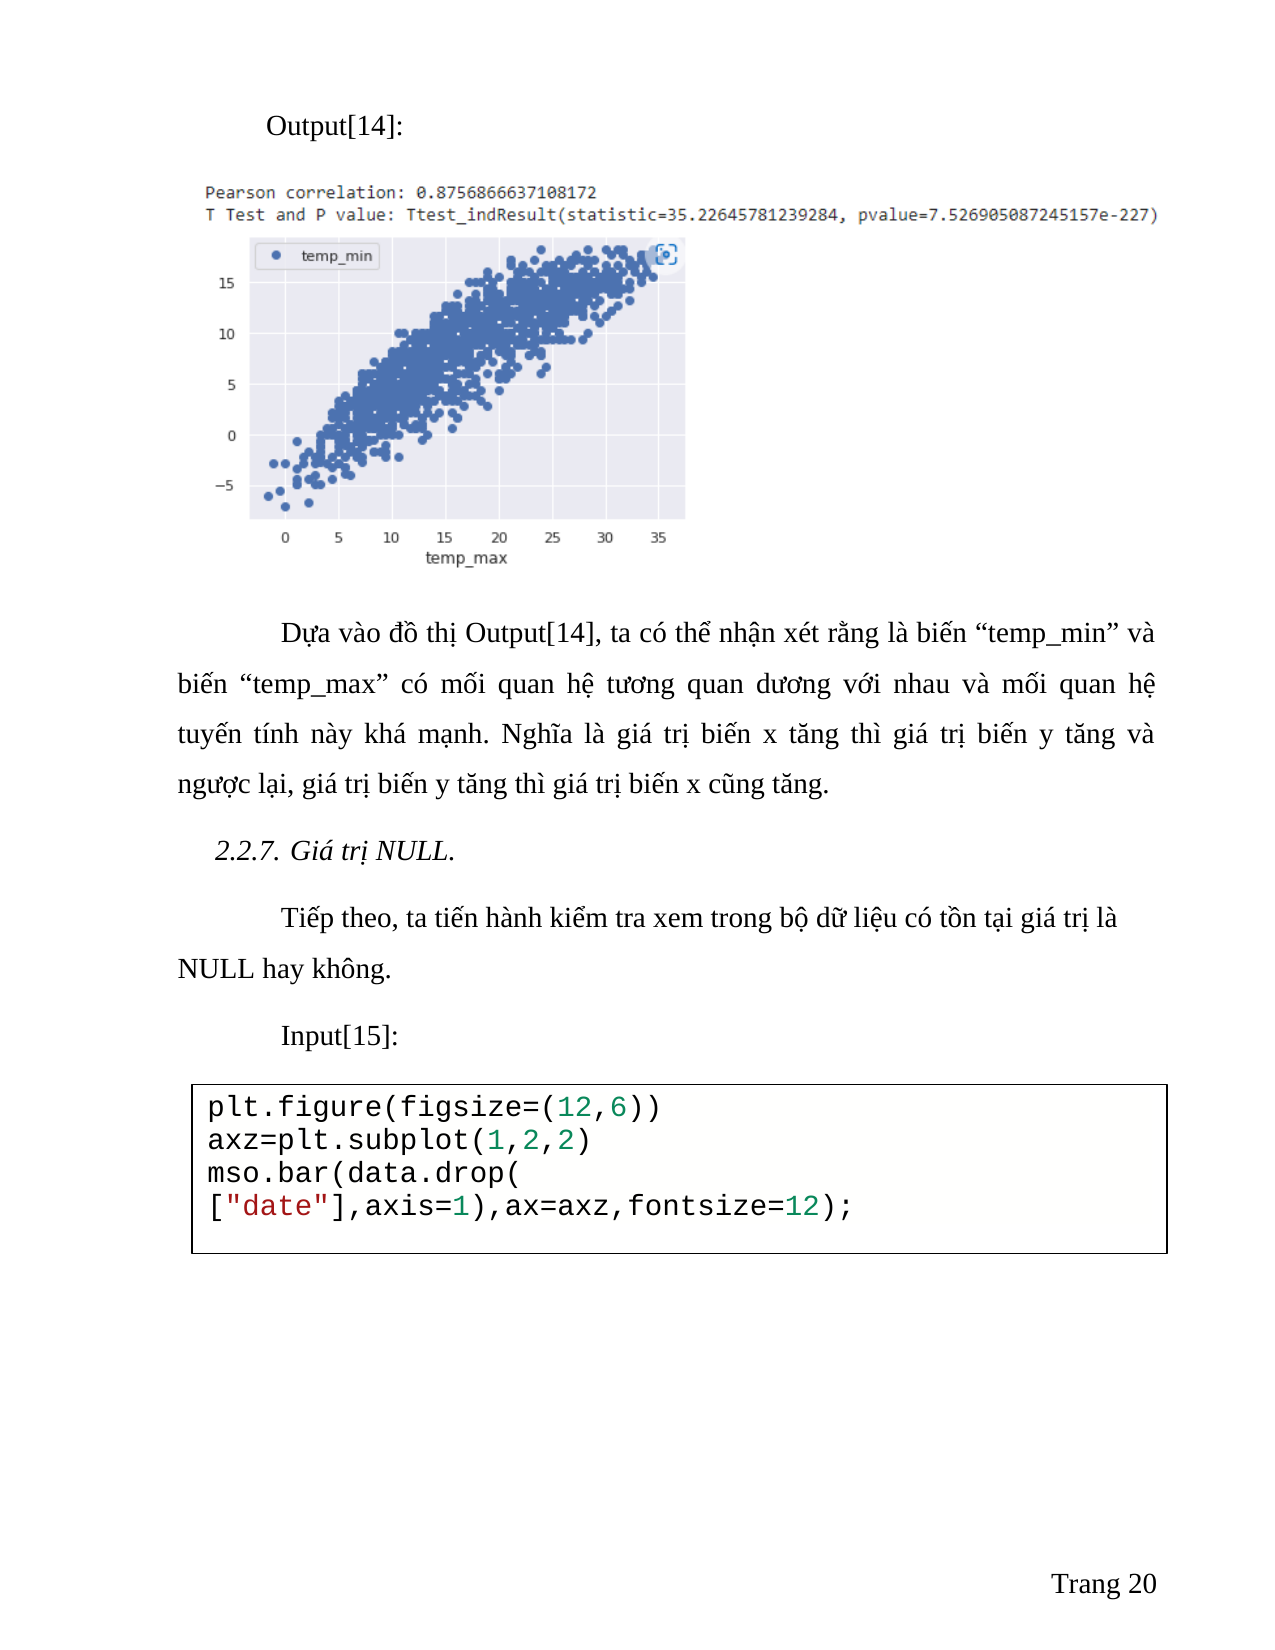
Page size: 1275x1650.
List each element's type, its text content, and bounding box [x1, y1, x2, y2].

text Input[15]: [177, 1018, 1157, 1051]
text Output[14]: [177, 108, 1157, 142]
subtitle Giá trị NULL. [215, 833, 1157, 867]
picture [192, 175, 1172, 582]
text Tiếp theo, ta tiến hành kiểm tra xem trong bộ dữ liệu có tồn tại giá trị là NULL hay không. [177, 900, 1157, 984]
text Dựa vào đồ thị Output[14], ta có thể nhận xét rằng là biến “temp_min” và biến “temp_max” có mối quan hệ tương quan dương với nhau và mối quan hệ tuyến tính này khá mạnh. Nghĩa là giá trị biến x tăng thì giá trị biến y tăng và ngược lại, giá trị biến y tăng thì giá trị biến x cũng tăng. [177, 615, 1157, 800]
